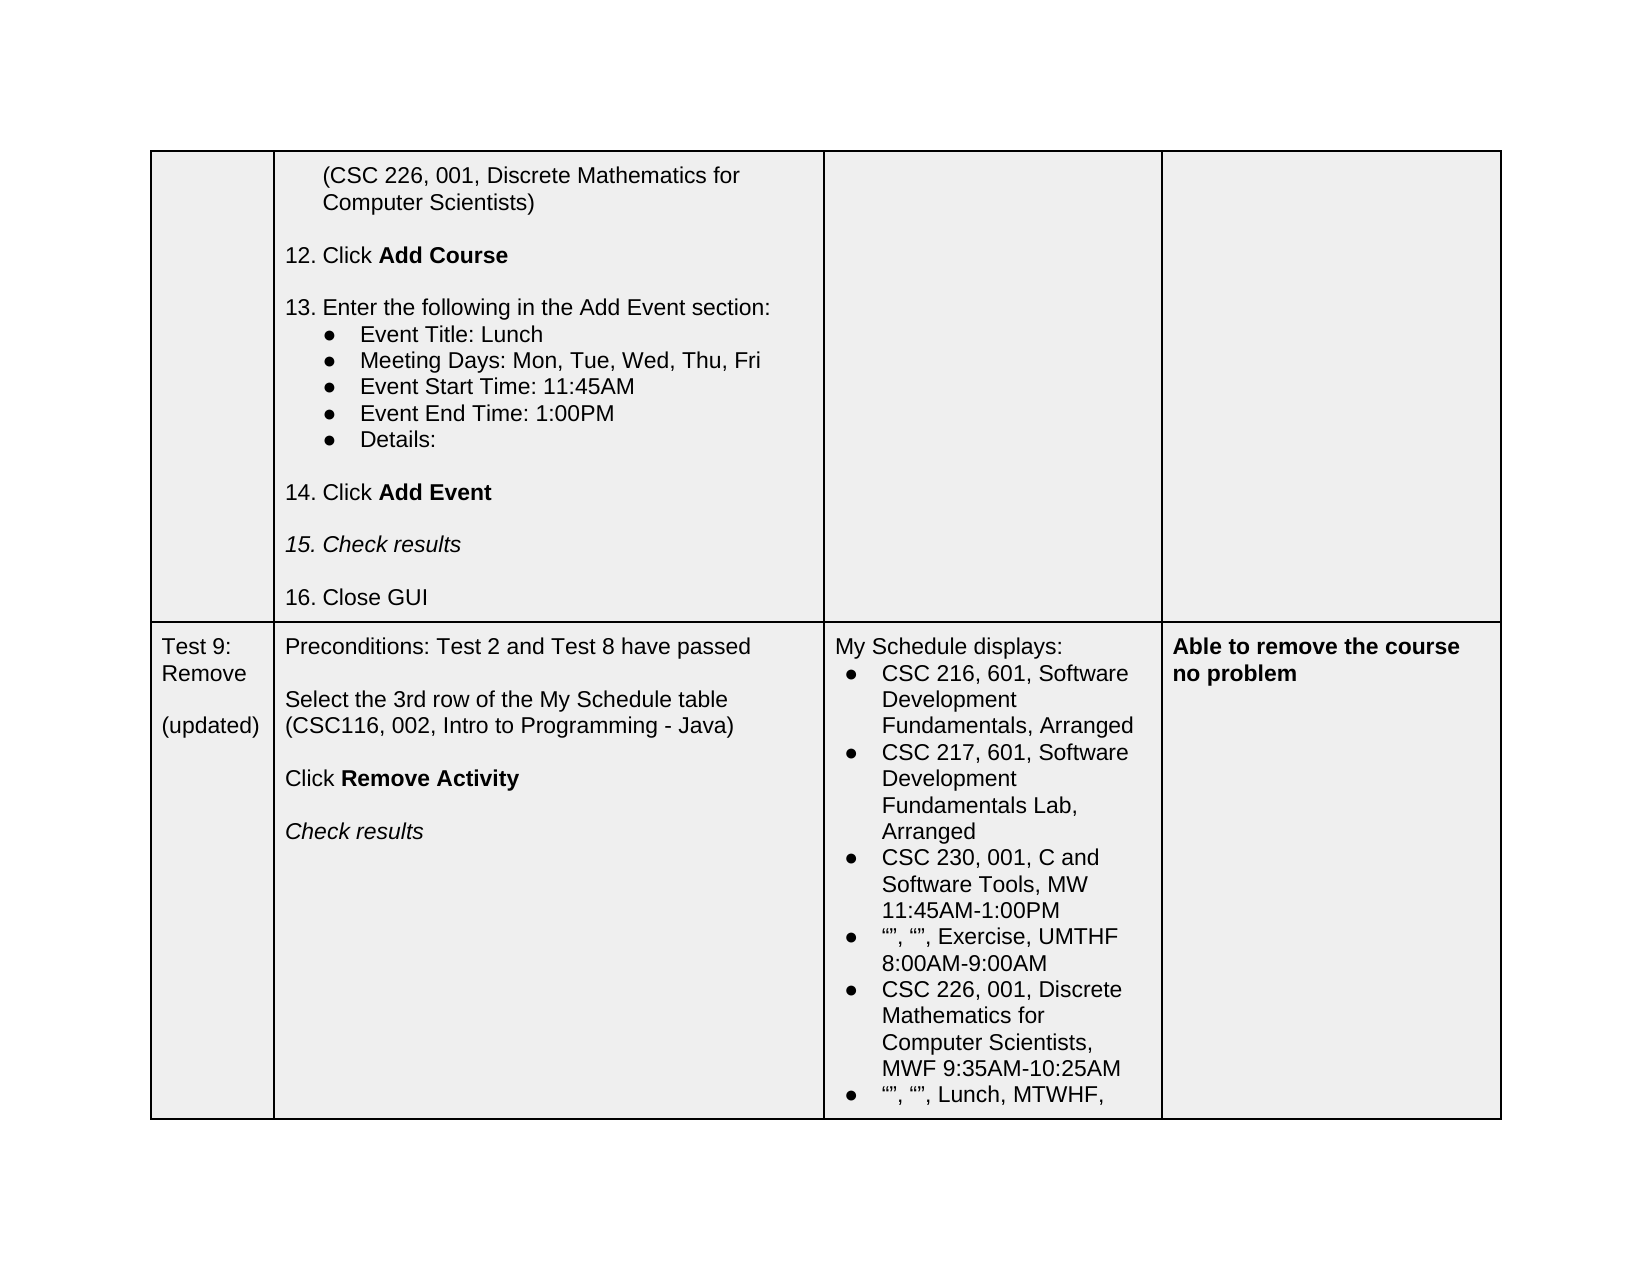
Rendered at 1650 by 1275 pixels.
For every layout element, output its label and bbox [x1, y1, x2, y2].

table_cell [152, 623, 273, 1118]
table_cell [275, 623, 823, 1118]
table_cell [1163, 623, 1500, 1118]
table_cell [152, 152, 273, 621]
table_cell [825, 623, 1161, 1118]
table_cell [1163, 152, 1500, 621]
table_cell [825, 152, 1161, 621]
table_cell [275, 152, 823, 621]
